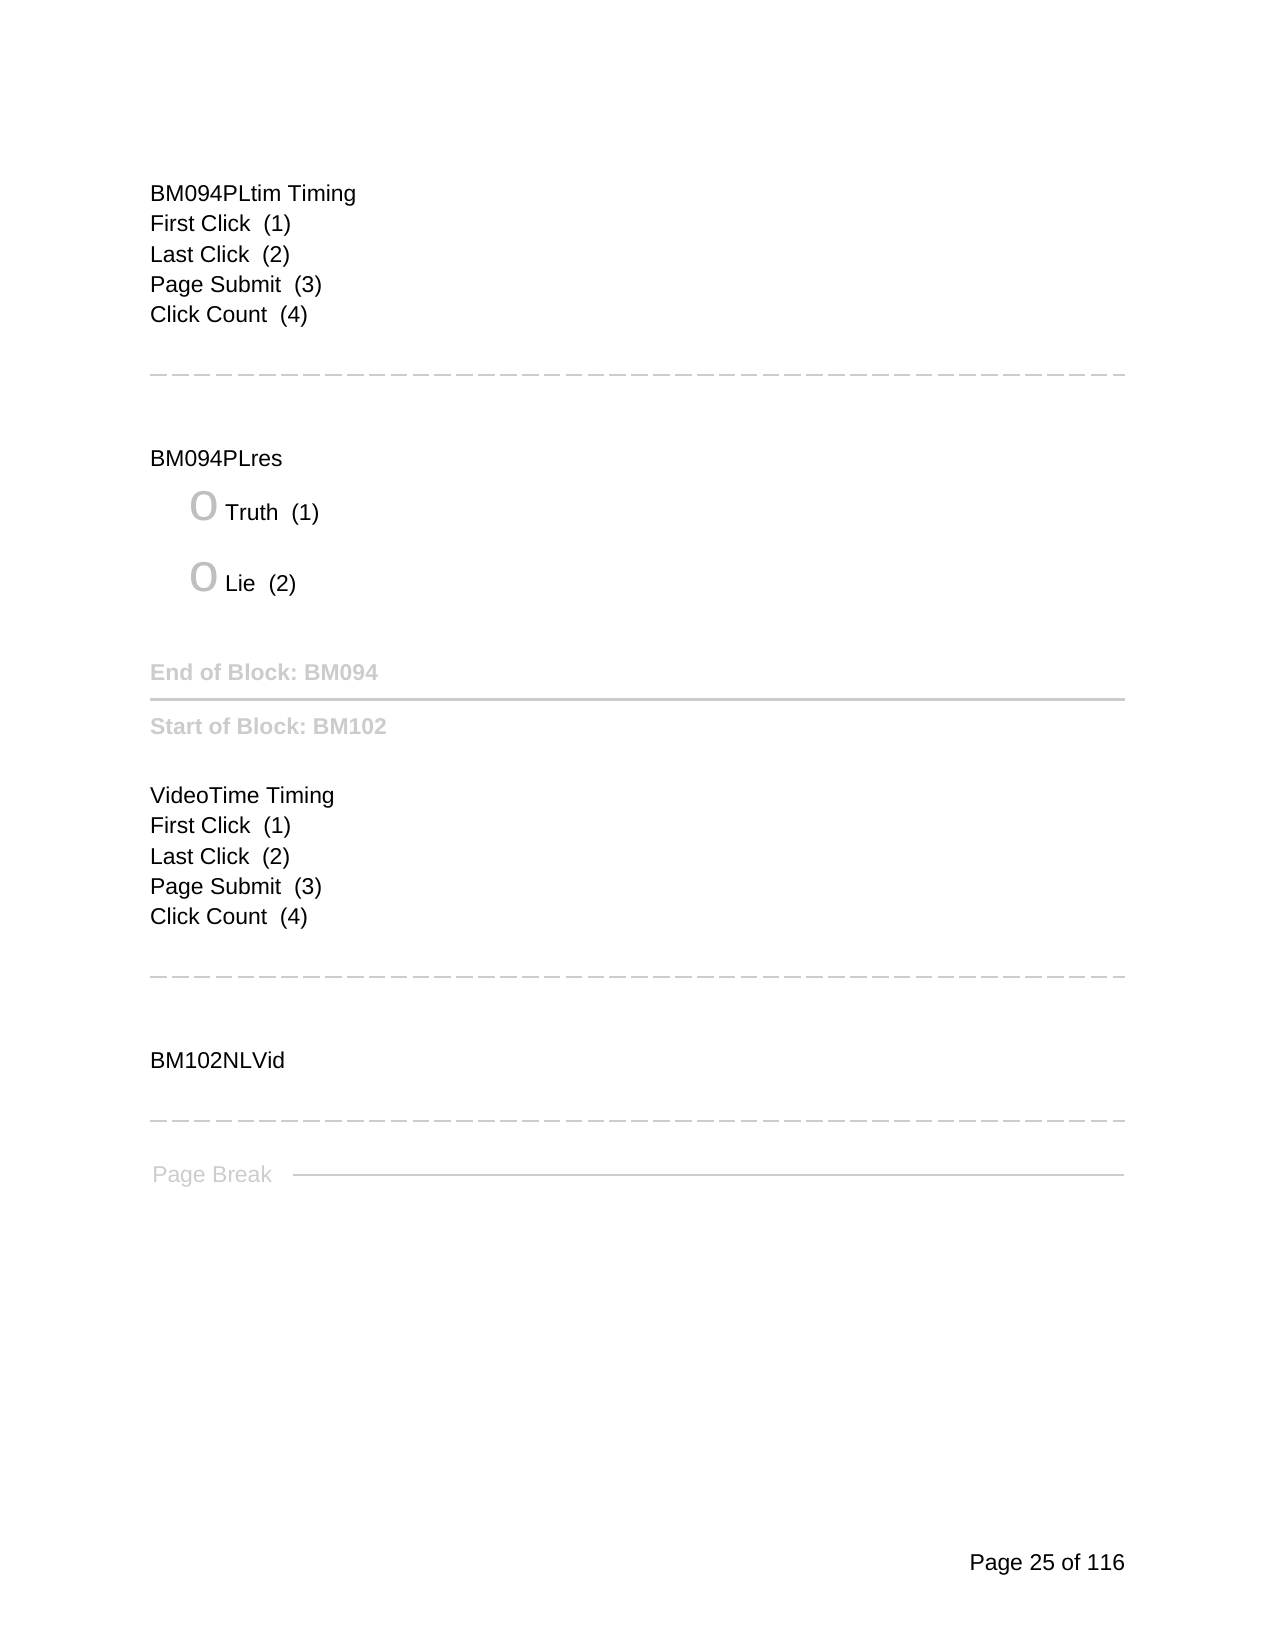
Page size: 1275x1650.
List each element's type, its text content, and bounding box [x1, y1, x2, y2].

text BM102NLVid [150, 1047, 1125, 1073]
list Click Count (4) [150, 301, 1125, 327]
list Last Click (2) [150, 241, 1125, 267]
text End of Block: BM094 [150, 659, 1125, 685]
text Start of Block: BM102 [150, 713, 1125, 739]
table_header [291, 1161, 1125, 1201]
list Truth (1) [187, 475, 1125, 537]
list Click Count (4) [150, 903, 1125, 929]
list Page Submit (3) [150, 873, 1125, 899]
list First Click (1) [150, 812, 1125, 839]
table_header Page Break [151, 1161, 291, 1201]
list Last Click (2) [150, 843, 1125, 869]
list First Click (1) [150, 210, 1125, 237]
list Page Submit (3) [150, 271, 1125, 297]
text BM094PLres [150, 445, 1125, 471]
text VideoTime Timing [150, 782, 1125, 808]
list Lie (2) [187, 546, 1125, 607]
text BM094PLtim Timing [150, 180, 1125, 207]
